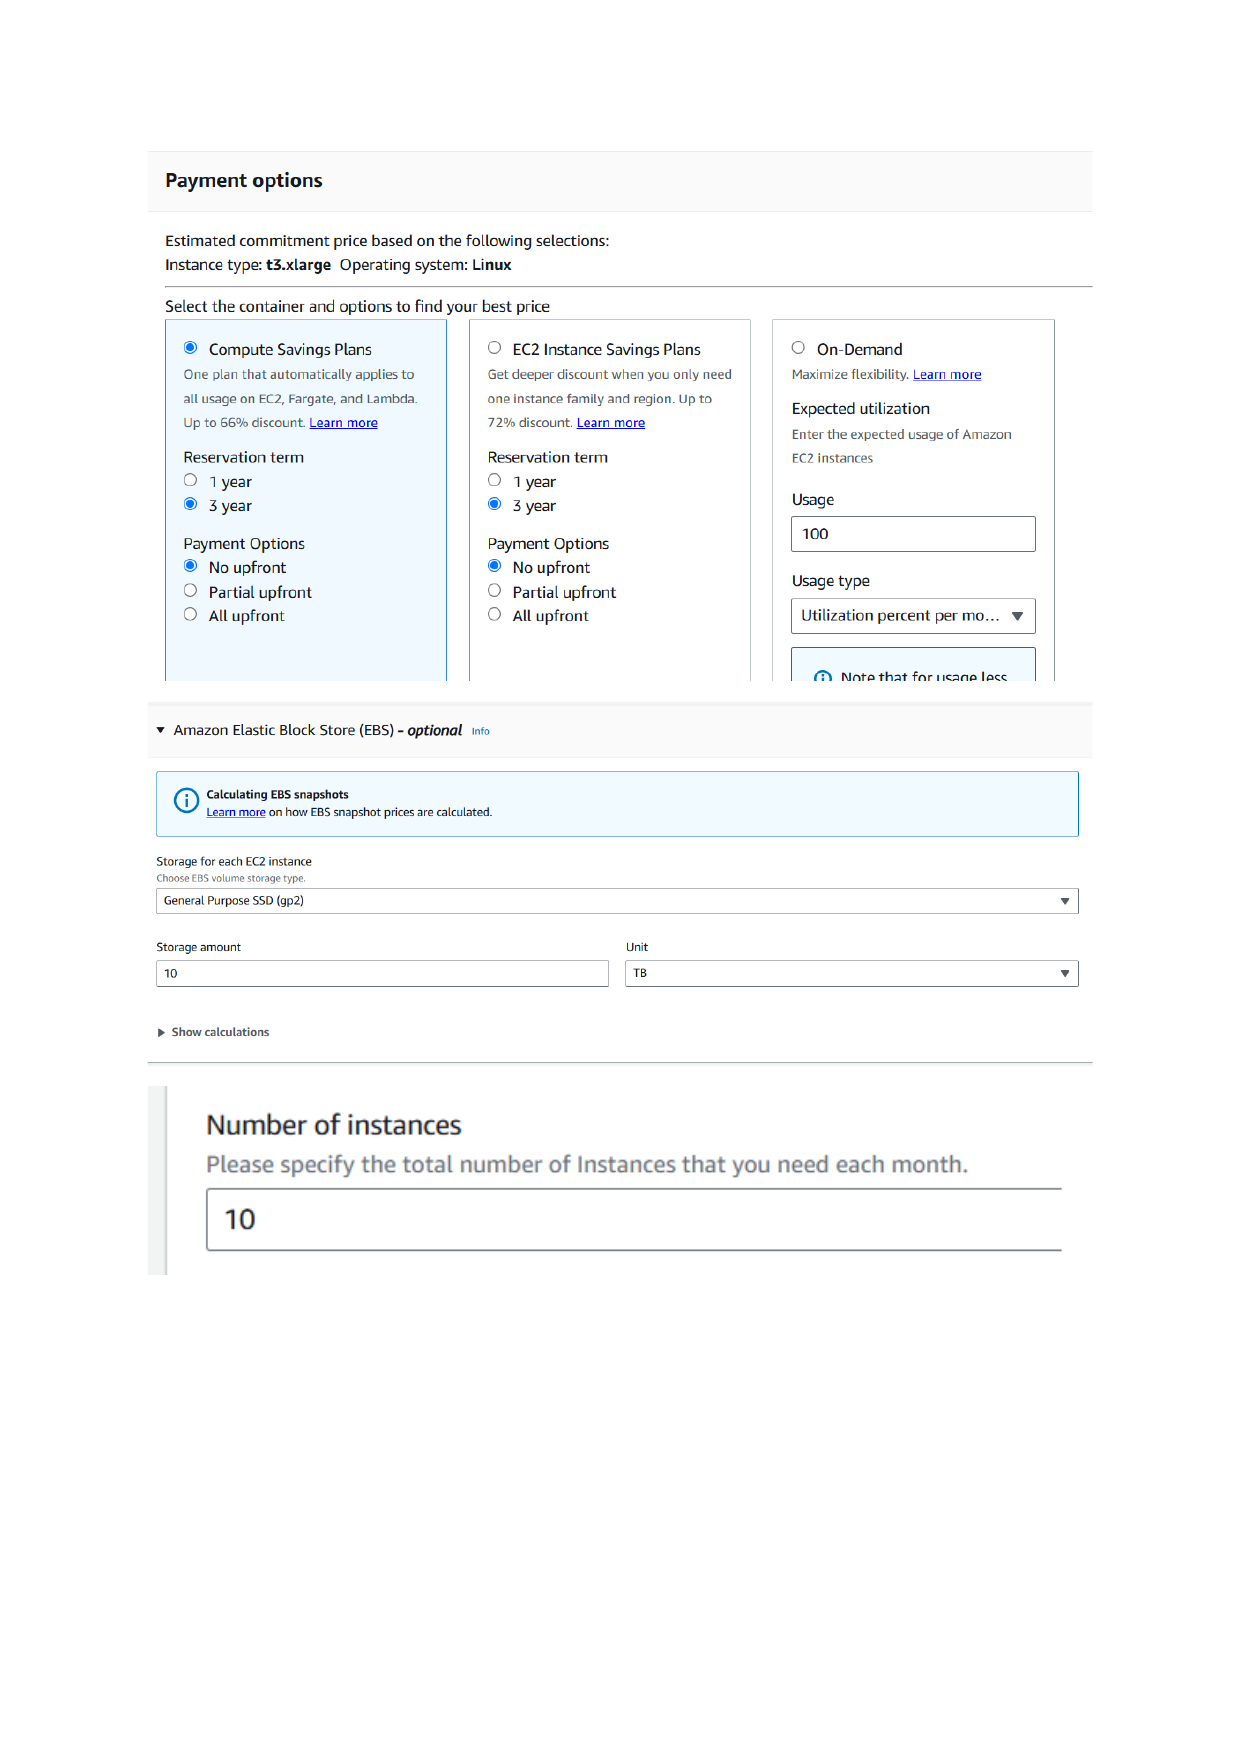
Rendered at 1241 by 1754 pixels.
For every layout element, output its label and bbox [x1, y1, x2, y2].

picture [147, 1086, 1062, 1275]
picture [147, 702, 1093, 1066]
picture [147, 147, 1093, 681]
